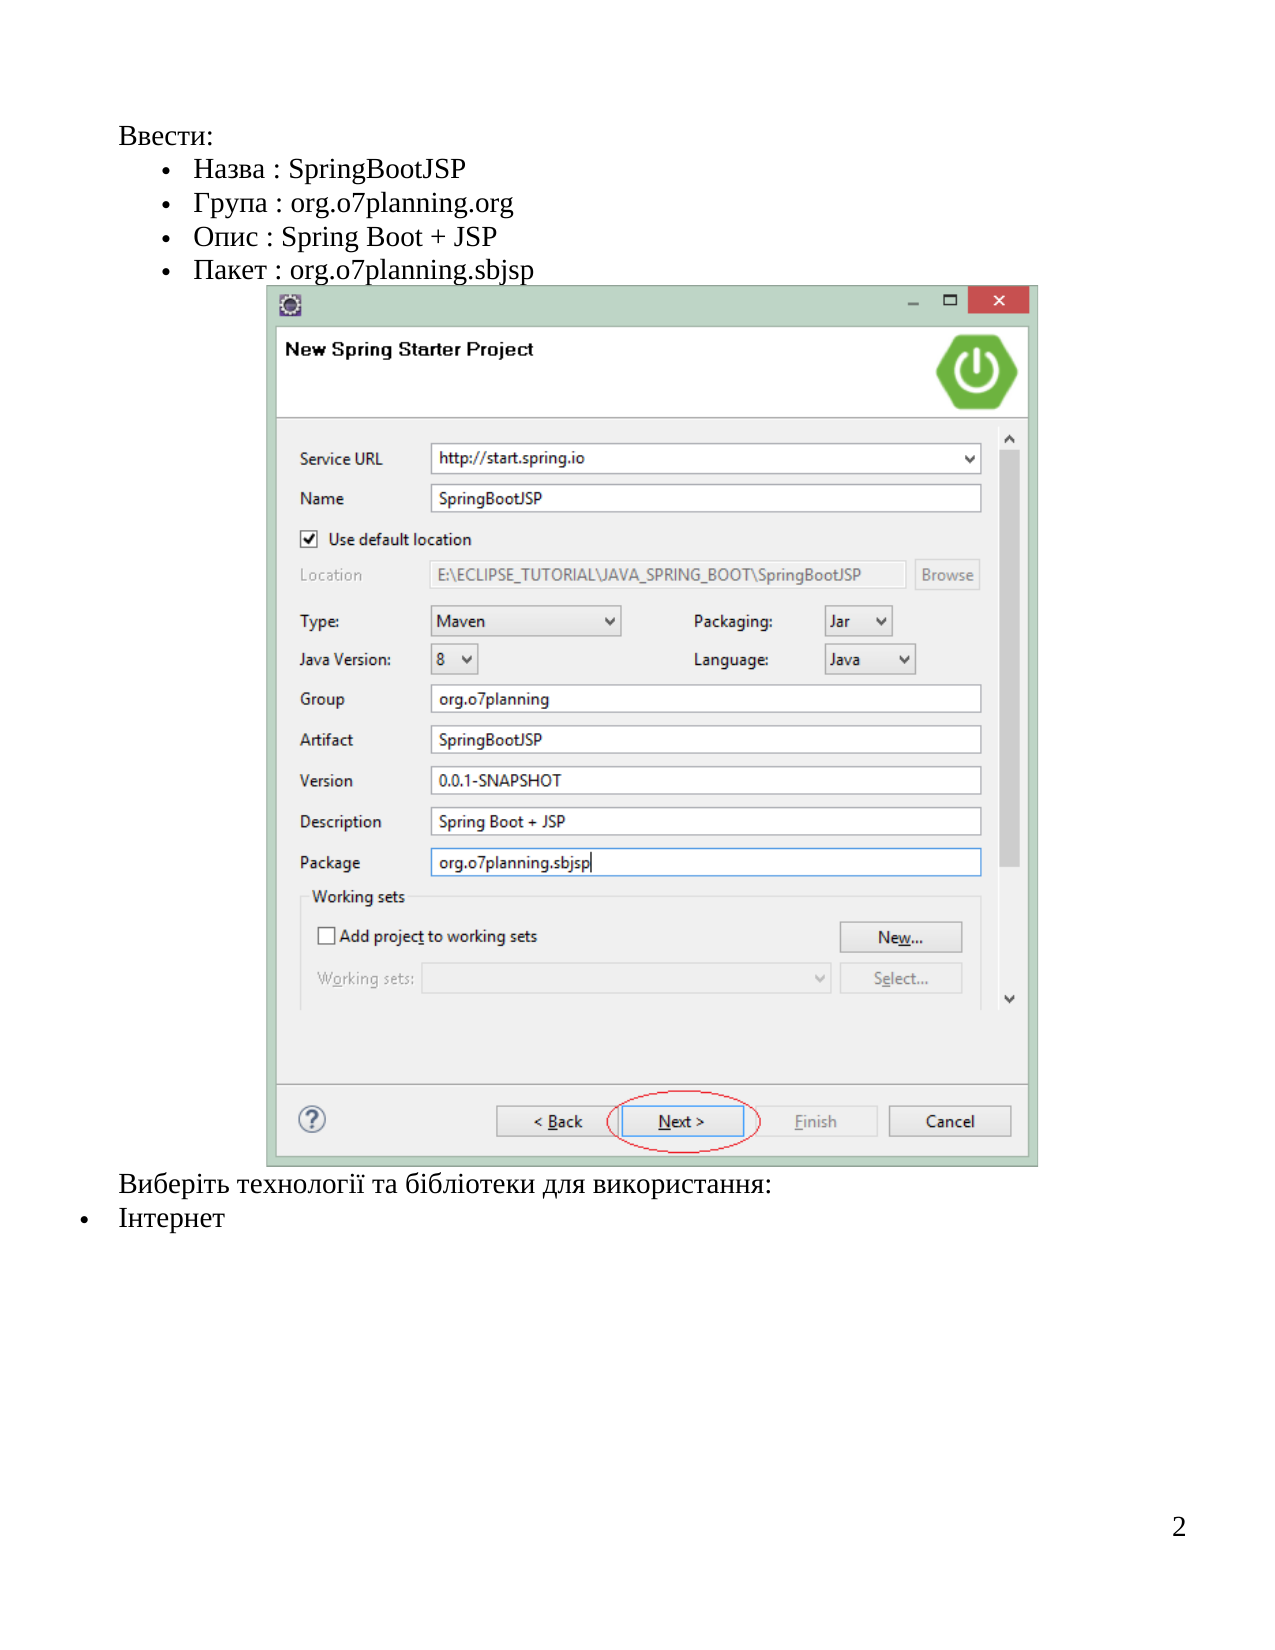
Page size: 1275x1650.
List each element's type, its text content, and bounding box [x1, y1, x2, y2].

picture [266, 285, 1039, 1167]
text Ввести: [118, 118, 1186, 152]
list Назва : SpringBootJSP [118, 152, 1186, 185]
text Виберіть технології та бібліотеки для використання: [118, 1167, 1186, 1200]
list Група : org.o7planning.org [118, 185, 1186, 219]
list Пакет : org.o7planning.sbjsp [118, 252, 1186, 286]
list Опис : Spring Boot + JSP [118, 219, 1186, 252]
list Інтернет [81, 1200, 1186, 1267]
